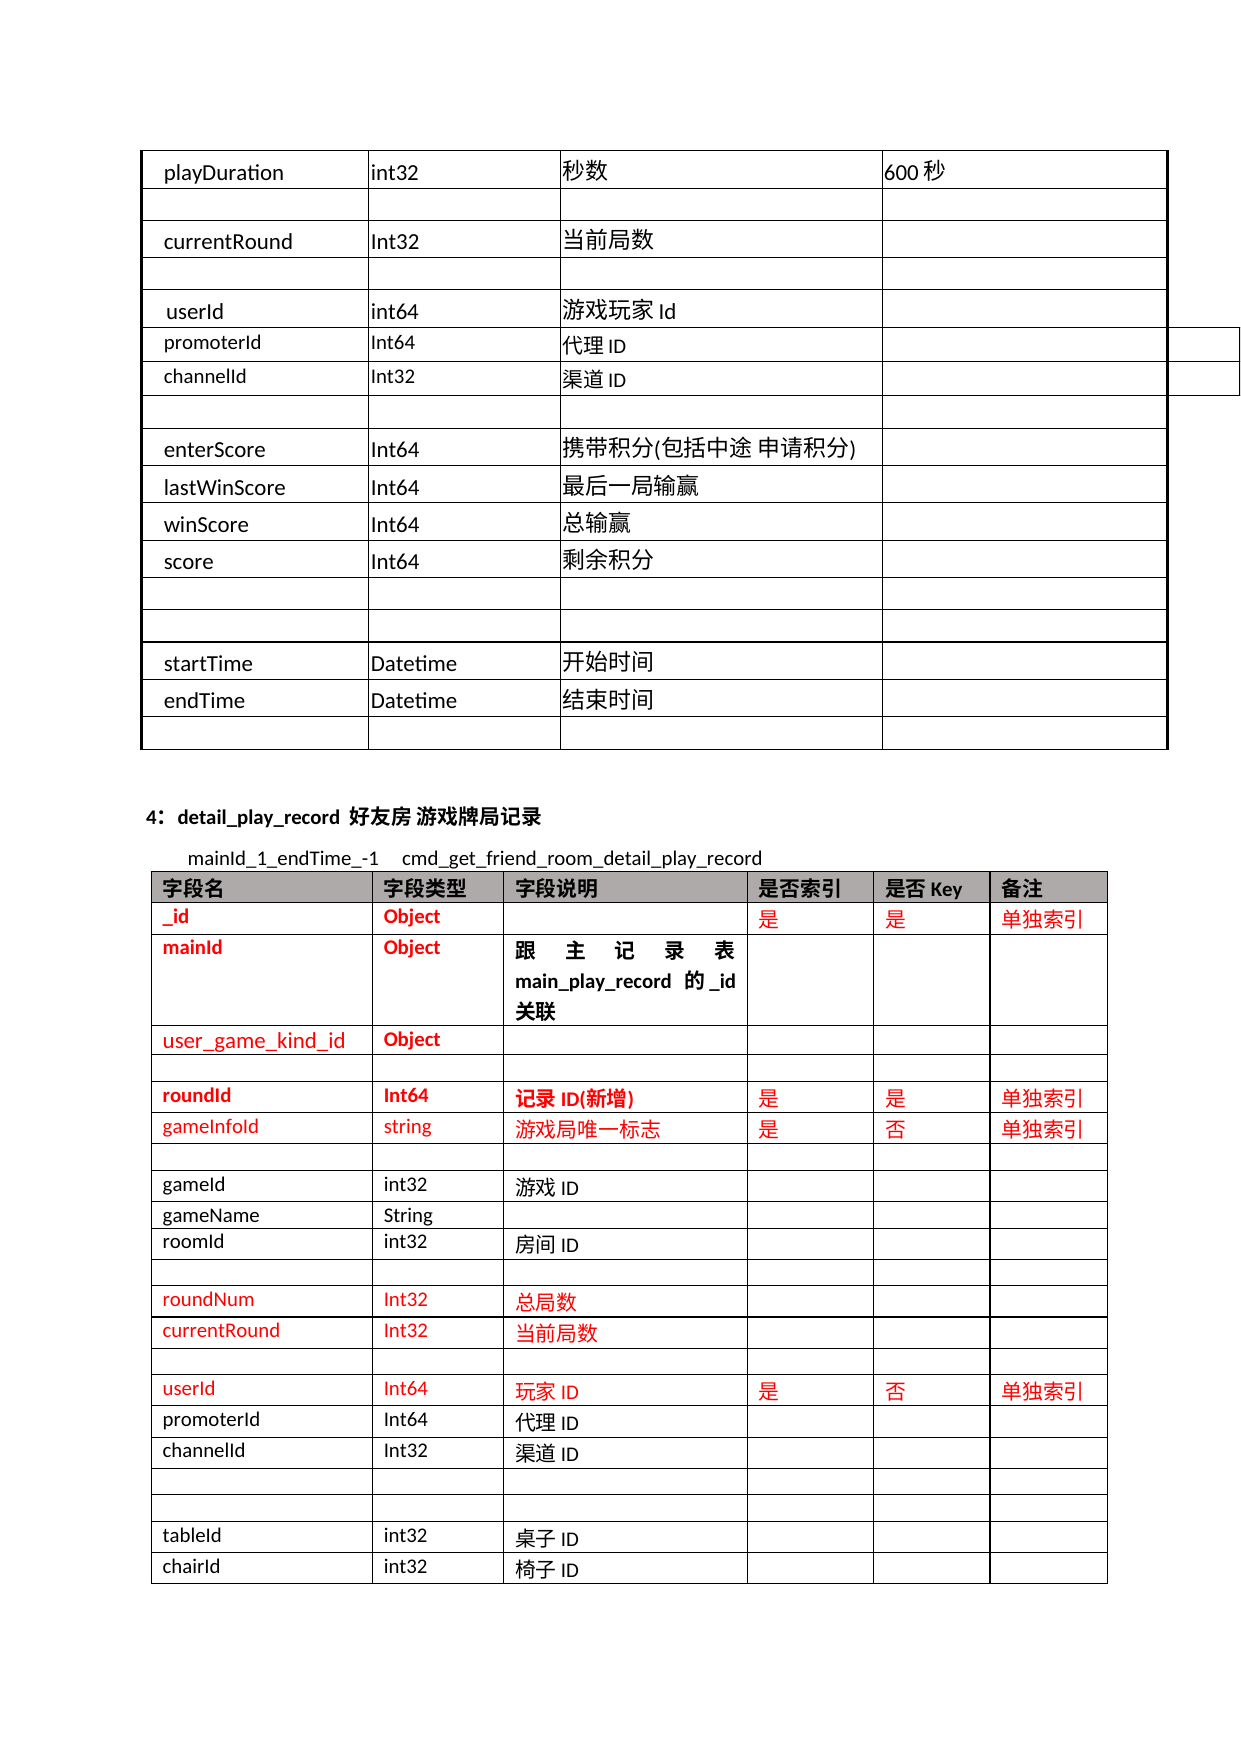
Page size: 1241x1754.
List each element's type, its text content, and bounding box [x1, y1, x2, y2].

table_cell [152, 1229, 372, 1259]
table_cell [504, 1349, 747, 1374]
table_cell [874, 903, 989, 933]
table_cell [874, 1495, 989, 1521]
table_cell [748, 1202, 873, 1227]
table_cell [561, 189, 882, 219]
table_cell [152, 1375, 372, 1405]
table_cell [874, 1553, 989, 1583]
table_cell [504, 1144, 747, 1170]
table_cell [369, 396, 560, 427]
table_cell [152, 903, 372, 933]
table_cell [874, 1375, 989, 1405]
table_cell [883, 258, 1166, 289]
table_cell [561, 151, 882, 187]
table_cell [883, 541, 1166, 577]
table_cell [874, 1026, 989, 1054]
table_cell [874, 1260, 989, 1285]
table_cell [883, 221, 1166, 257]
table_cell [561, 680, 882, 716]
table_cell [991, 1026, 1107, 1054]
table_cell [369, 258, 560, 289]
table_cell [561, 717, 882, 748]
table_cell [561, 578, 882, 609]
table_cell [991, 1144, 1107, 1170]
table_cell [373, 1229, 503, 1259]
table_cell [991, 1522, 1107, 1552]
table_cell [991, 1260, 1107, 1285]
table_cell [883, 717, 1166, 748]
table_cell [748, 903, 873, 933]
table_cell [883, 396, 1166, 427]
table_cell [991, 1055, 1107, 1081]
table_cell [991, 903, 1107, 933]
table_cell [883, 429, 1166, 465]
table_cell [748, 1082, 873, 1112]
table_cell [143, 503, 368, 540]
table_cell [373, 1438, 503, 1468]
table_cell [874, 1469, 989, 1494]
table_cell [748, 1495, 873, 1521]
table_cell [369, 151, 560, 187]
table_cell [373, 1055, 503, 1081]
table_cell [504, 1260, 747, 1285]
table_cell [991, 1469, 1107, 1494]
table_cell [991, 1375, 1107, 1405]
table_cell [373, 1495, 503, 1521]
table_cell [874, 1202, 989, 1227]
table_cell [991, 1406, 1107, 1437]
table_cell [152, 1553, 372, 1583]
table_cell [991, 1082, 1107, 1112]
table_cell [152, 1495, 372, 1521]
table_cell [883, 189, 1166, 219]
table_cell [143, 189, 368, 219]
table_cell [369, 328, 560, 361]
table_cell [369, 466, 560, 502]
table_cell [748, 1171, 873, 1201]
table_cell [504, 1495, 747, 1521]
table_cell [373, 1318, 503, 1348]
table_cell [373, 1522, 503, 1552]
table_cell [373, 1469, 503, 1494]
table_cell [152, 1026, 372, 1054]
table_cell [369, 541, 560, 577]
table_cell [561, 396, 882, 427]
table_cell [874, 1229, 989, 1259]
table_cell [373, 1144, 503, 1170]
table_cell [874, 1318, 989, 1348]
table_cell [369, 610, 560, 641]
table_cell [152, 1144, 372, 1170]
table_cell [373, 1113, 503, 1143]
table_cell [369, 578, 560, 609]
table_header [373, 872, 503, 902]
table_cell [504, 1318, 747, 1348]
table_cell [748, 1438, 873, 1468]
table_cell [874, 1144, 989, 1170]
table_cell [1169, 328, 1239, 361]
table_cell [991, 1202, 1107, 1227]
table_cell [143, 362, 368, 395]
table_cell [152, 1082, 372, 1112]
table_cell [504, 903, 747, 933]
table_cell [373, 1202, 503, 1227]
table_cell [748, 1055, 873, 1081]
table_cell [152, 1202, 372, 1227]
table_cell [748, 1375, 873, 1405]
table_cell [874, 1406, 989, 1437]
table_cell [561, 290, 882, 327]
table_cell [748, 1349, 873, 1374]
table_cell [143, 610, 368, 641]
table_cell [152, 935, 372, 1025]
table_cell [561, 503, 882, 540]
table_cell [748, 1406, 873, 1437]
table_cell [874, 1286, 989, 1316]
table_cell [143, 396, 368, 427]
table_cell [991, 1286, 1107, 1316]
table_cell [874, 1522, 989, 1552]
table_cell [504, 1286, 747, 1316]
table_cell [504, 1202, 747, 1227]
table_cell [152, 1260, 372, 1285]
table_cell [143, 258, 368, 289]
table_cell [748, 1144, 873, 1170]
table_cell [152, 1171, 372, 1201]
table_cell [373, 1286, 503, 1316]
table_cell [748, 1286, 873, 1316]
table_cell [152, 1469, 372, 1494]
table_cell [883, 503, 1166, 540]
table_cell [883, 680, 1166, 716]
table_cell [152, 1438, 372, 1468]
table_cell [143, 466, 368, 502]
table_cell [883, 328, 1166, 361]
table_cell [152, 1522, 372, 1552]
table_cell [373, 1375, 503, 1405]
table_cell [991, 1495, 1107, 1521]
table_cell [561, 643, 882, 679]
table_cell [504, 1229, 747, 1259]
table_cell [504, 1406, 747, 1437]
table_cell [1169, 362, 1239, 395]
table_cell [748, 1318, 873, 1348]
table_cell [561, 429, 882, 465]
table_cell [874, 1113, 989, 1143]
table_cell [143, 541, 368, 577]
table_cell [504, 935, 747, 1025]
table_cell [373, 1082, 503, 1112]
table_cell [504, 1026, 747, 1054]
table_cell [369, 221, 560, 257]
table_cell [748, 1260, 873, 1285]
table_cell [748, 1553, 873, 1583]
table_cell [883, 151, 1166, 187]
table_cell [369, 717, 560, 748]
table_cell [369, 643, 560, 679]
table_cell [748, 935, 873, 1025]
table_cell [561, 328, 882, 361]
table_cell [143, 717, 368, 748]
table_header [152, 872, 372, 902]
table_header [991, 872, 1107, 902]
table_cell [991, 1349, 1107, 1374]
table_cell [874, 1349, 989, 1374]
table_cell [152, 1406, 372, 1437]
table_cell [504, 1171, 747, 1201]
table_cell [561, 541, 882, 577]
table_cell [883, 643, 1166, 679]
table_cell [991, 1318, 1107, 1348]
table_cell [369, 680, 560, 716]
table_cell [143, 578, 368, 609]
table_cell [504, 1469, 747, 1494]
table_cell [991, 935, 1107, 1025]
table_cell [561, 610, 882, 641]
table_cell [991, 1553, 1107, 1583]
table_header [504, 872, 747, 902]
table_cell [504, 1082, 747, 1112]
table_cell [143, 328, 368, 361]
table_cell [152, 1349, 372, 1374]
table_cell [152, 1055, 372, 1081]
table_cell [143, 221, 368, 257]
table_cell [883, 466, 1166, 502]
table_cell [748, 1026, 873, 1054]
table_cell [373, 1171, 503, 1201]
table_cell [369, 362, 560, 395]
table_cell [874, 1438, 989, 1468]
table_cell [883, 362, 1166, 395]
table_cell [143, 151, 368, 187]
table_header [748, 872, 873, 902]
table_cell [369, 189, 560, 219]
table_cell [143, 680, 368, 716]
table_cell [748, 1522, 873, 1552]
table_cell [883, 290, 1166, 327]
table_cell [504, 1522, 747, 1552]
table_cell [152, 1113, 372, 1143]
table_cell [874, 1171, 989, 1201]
text mainId_1_endTime_-1 cmd_get_friend_room_detail_play_record [187, 846, 1053, 871]
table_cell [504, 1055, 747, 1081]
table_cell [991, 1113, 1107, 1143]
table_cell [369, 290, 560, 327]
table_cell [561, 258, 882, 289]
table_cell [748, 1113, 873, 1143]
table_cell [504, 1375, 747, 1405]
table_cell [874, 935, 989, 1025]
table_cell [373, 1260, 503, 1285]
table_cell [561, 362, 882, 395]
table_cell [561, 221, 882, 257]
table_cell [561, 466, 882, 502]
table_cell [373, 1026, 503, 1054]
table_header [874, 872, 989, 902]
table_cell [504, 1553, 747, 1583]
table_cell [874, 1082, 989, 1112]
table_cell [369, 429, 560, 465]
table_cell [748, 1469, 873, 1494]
text 4：detail_play_record 好友房 游戏牌局记录 [146, 800, 1053, 831]
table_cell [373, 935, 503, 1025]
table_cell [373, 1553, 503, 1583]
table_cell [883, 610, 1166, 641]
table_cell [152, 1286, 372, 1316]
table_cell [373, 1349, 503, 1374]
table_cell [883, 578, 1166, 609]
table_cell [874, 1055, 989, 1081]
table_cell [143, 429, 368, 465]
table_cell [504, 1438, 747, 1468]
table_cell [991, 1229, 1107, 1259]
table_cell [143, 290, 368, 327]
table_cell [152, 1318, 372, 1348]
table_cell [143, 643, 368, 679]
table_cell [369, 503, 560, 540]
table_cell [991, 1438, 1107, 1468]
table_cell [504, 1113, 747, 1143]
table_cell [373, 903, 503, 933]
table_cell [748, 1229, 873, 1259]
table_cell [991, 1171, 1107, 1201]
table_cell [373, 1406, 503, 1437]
